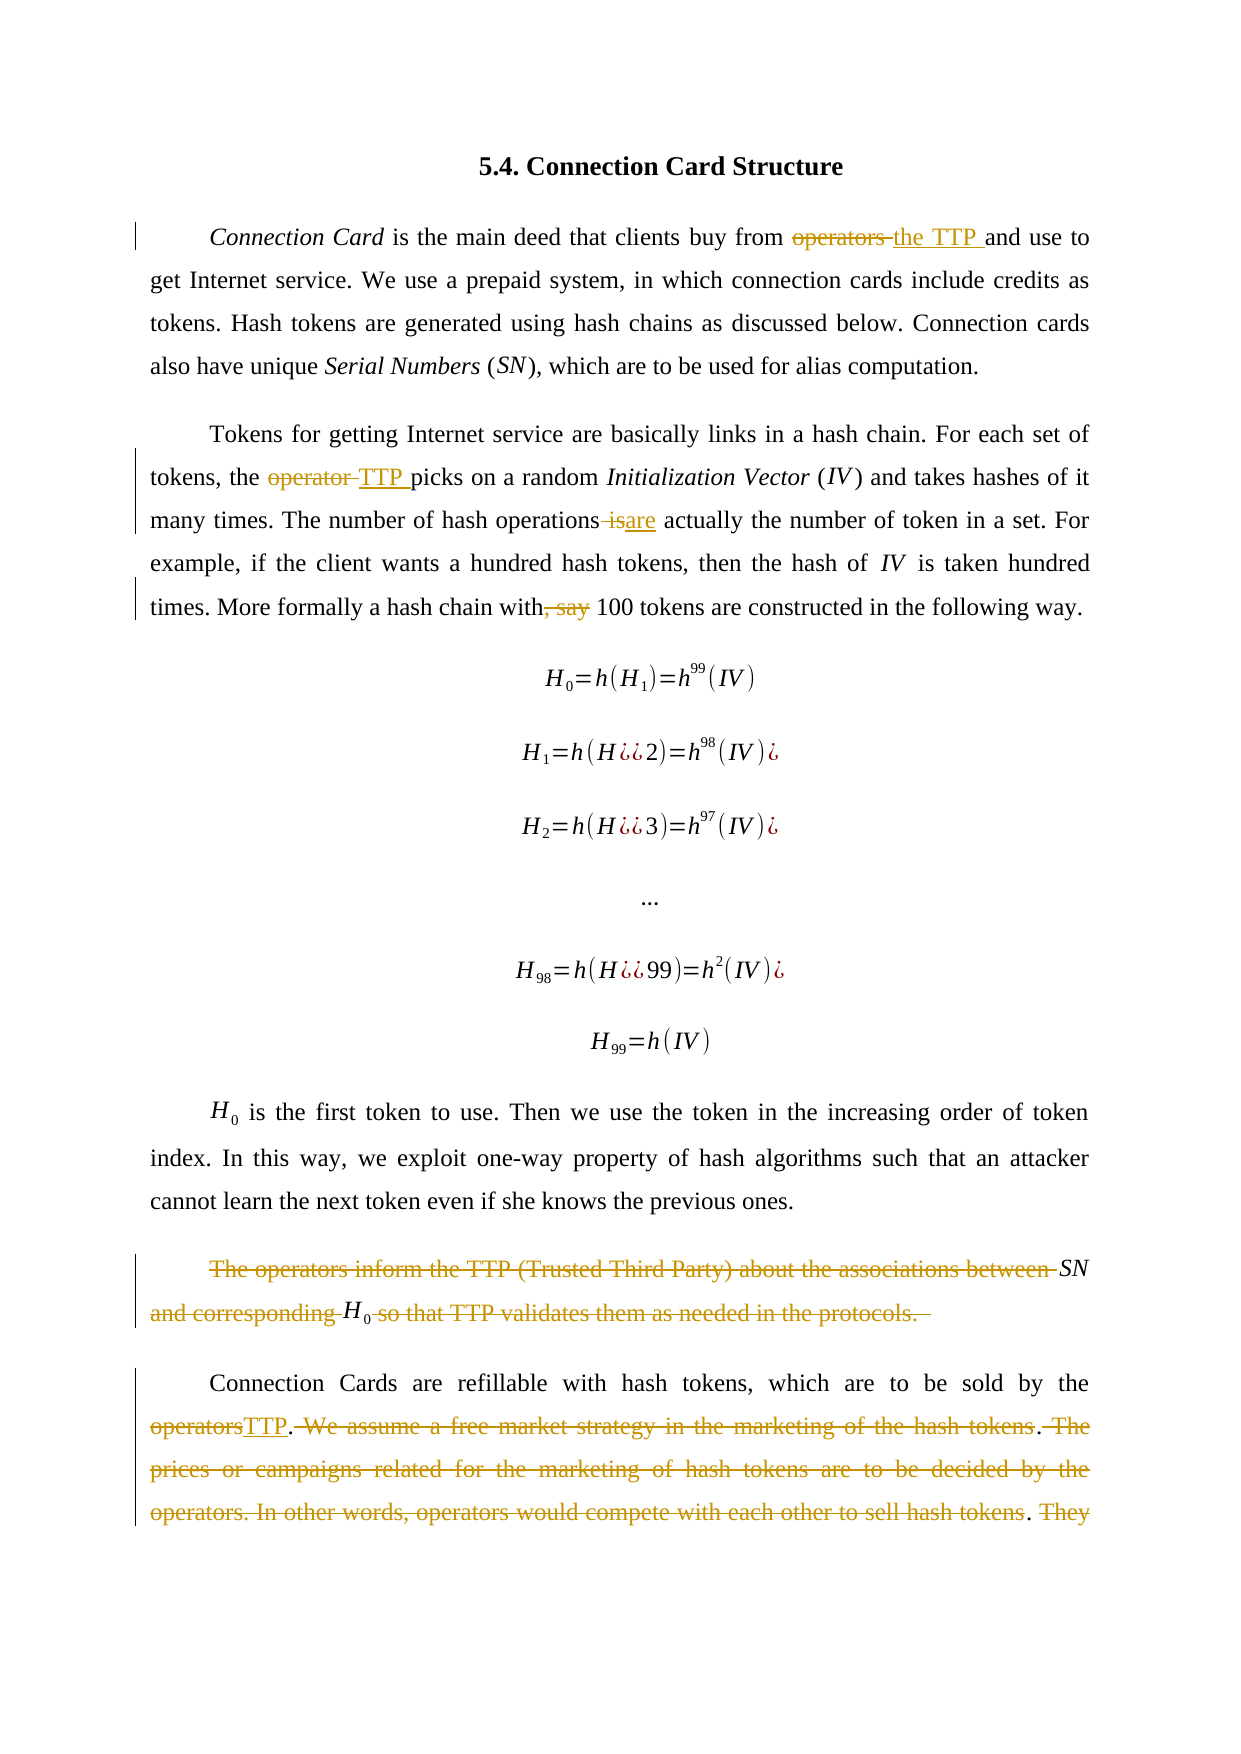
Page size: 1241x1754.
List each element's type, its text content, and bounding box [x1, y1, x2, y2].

text … [150, 881, 1090, 912]
text Connection Card is the main deed that clients buy from and use to get Internet service. We use a prepaid system, in which connection cards include credits as tokens. Hash tokens are generated using hash chains as discussed below. Connection cards also have unique Serial Numbers (), which are to be used for alias computation. [150, 222, 1090, 380]
subtitle 5.4. Connection Card Structure [225, 150, 1090, 181]
text Tokens for getting Internet service are basically links in a hash chain. For each set of tokens, the picks on a random Initialization Vector () and takes hashes of it many times. The number of hash operations actually the number of token in a set. For example, if the client wants a hundred hash tokens, then the hash of is taken hundred times. More formally a hash chain with 100 tokens are constructed in the following way. [150, 419, 1090, 620]
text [150, 1471, 1090, 1526]
text is the first token to use. Then we use the token in the increasing order of token index. In this way, we exploit one-way property of hash algorithms such that an attacker cannot learn the next token even if she knows the previous ones. [150, 1097, 1090, 1214]
